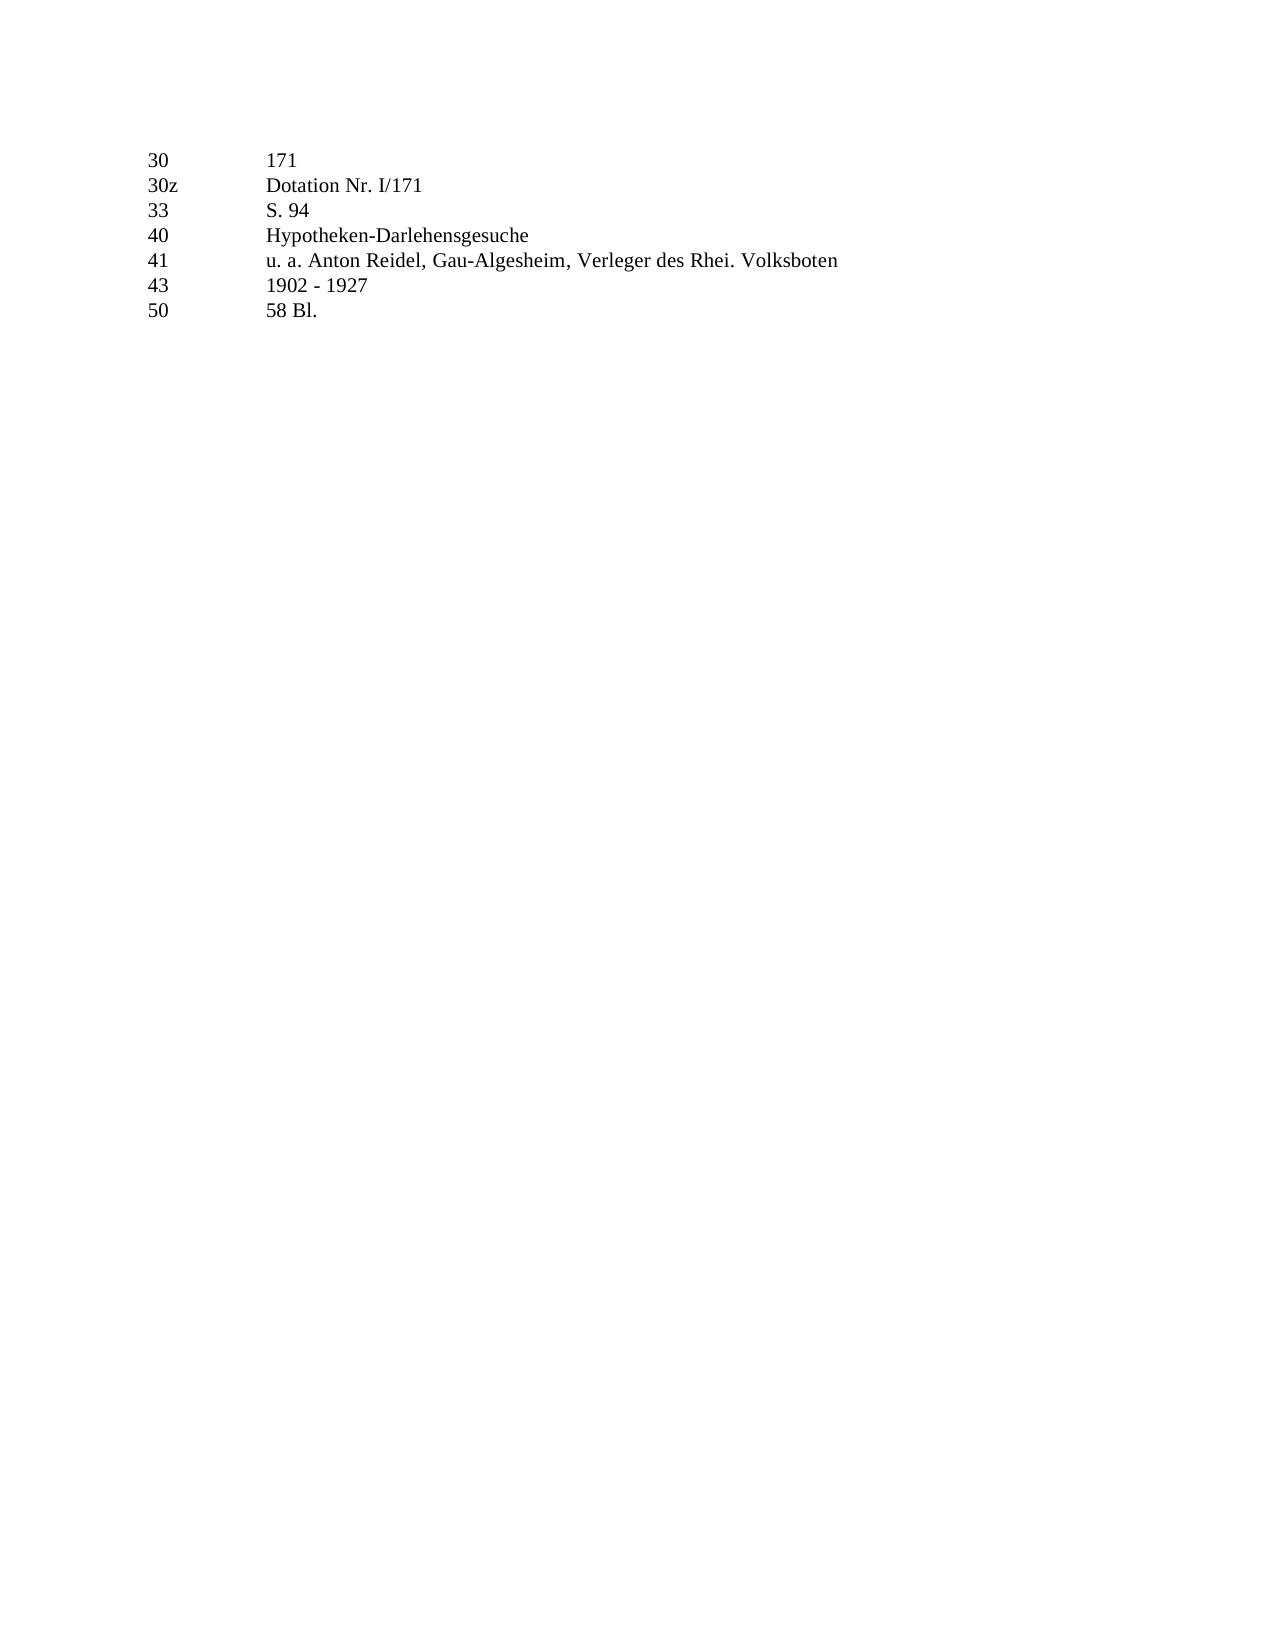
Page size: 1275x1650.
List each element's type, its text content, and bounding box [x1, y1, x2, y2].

text 43 1902 - 1927 [148, 273, 1127, 298]
text 50 58 Bl. [148, 298, 1127, 323]
text 41 u. a. p[2{Anton} 1{Reidel}, 6{o[Gau-Algesheim]o}, 7{s[Verleger]s des t[Rhei. Volksbote]tn}]p [148, 248, 1127, 273]
text 40 Hypotheken-Darlehensgesuche [148, 223, 1127, 248]
text 30 171 [148, 148, 1127, 173]
text 30z Dotation Nr. I/171 [148, 173, 1127, 198]
text 33 S. 94 [148, 198, 1127, 223]
